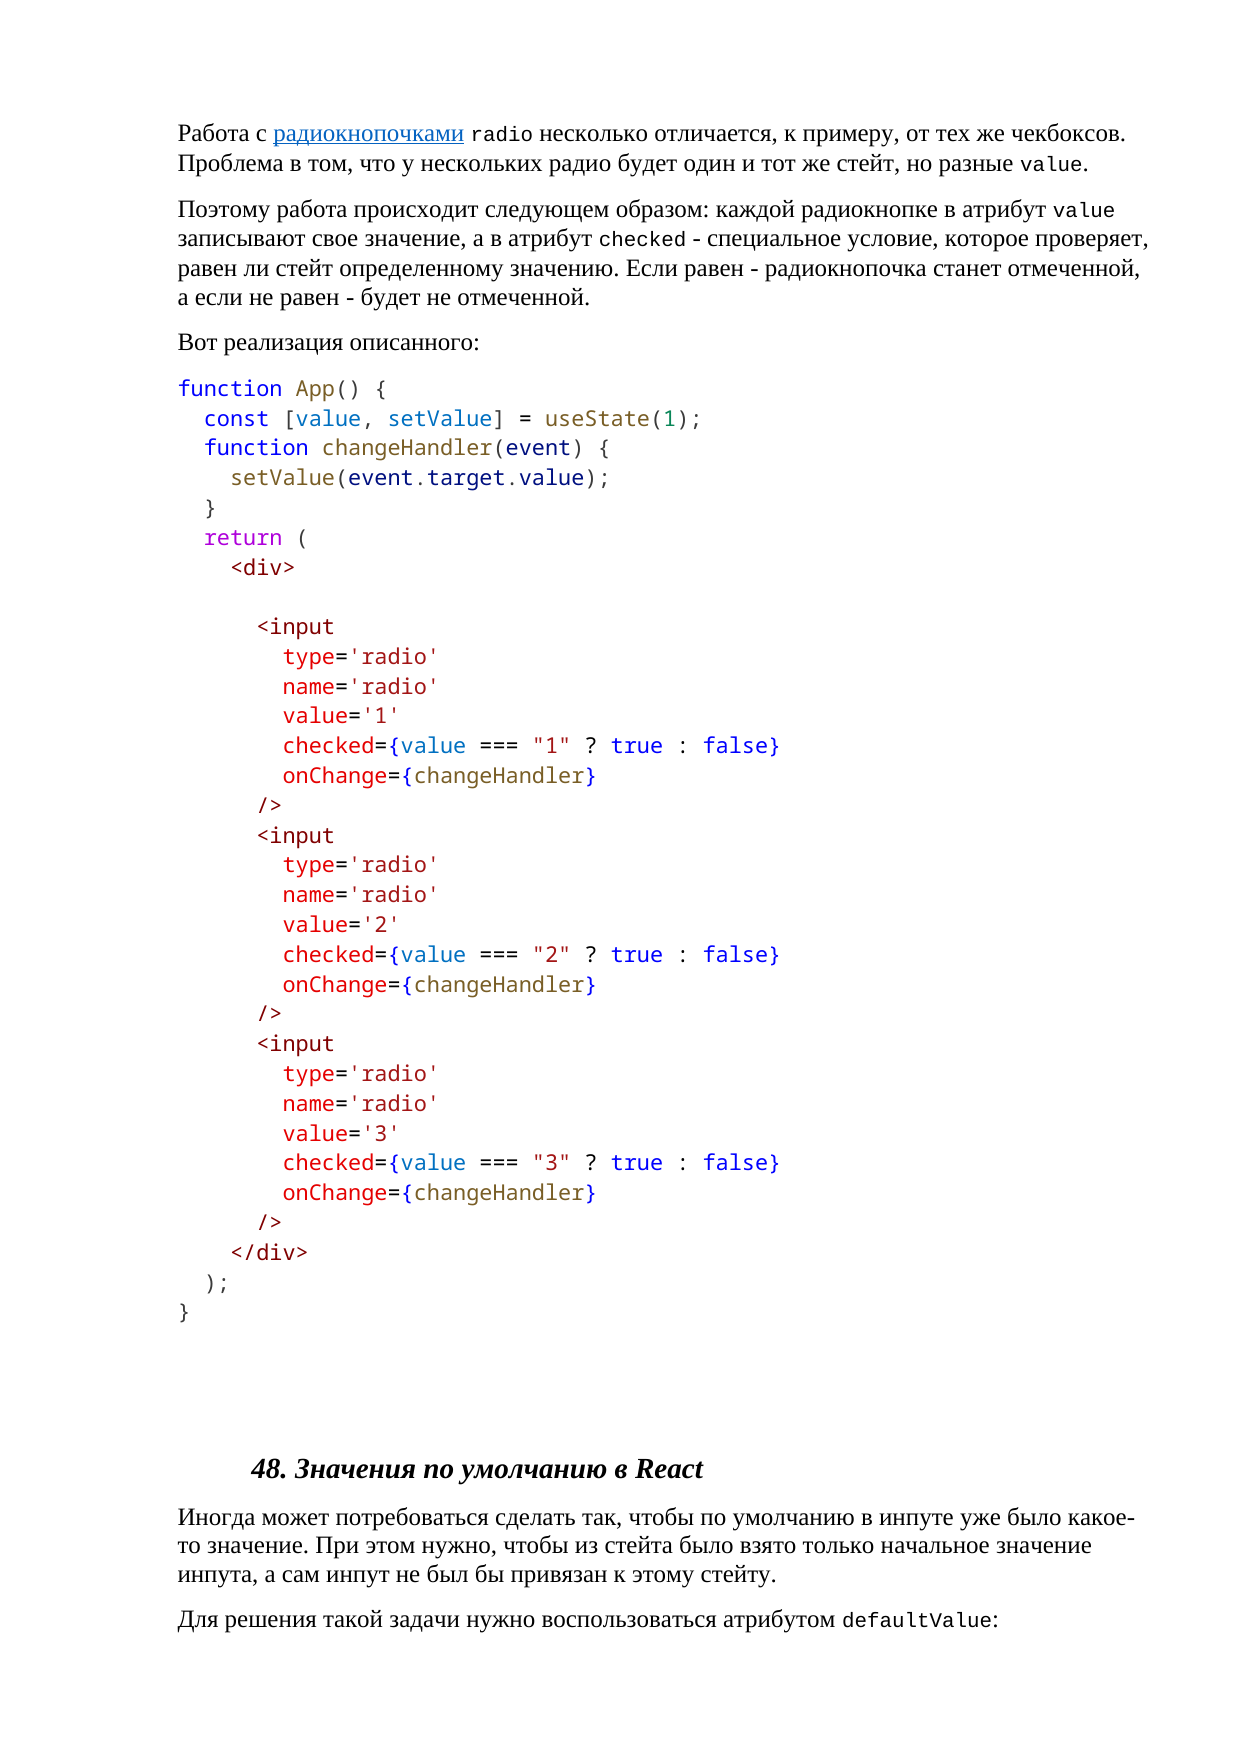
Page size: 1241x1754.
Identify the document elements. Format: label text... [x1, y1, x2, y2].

text type='radio' [177, 1058, 1152, 1088]
text setValue(event.target.value); [177, 462, 1152, 492]
text name='radio' [177, 1088, 1152, 1117]
text /> [177, 998, 1152, 1028]
text type='radio' [177, 849, 1152, 879]
text function App() { [177, 373, 1152, 402]
text <input [177, 819, 1152, 849]
text const [value, setValue] = useState(1); [177, 402, 1152, 432]
text } [177, 492, 1152, 522]
text } [177, 1296, 1152, 1326]
text onChange={changeHandler} [177, 1177, 1152, 1207]
text value='3' [177, 1117, 1152, 1147]
text type='radio' [177, 641, 1152, 671]
text ); [177, 1266, 1152, 1296]
text Иногда может потребоваться сделать так, чтобы по умолчанию в инпуте уже было какое-то значение. При этом нужно, чтобы из стейта было взято только начальное значение инпута, а сам инпут не был бы привязан к этому стейту. [177, 1502, 1152, 1588]
text /> [177, 1207, 1152, 1237]
text checked={value === "2" ? true : false} [177, 939, 1152, 968]
text Работа с радиокнопочками radio несколько отличается, к примеру, от тех же чекбоксов. Проблема в том, что у нескольких радио будет один и тот же стейт, но разные value. [177, 118, 1152, 177]
text value='1' [177, 700, 1152, 730]
text </div> [177, 1237, 1152, 1266]
text value='2' [177, 909, 1152, 939]
text onChange={changeHandler} [177, 760, 1152, 790]
text onChange={changeHandler} [177, 968, 1152, 998]
text checked={value === "1" ? true : false} [177, 730, 1152, 760]
text <div> [177, 551, 1152, 581]
text function changeHandler(event) { [177, 432, 1152, 462]
text name='radio' [177, 879, 1152, 909]
text <input [177, 611, 1152, 641]
text return ( [177, 522, 1152, 551]
text Для решения такой задачи нужно воспользоваться атрибутом defaultValue: [177, 1604, 1152, 1634]
text Вот реализация описанного: [177, 327, 1152, 356]
text checked={value === "3" ? true : false} [177, 1147, 1152, 1177]
text <input [177, 1028, 1152, 1058]
text /> [177, 790, 1152, 819]
text name='radio' [177, 671, 1152, 700]
subtitle 48. Значения по умолчанию в React [177, 1451, 1152, 1485]
text Поэтому работа происходит следующем образом: каждой радиокнопке в атрибут value записывают свое значение, а в атрибут checked - специальное условие, которое проверяет, равен ли стейт определенному значению. Если равен - радиокнопочка станет отмеченной, а если не равен - будет не отмеченной. [177, 194, 1152, 311]
